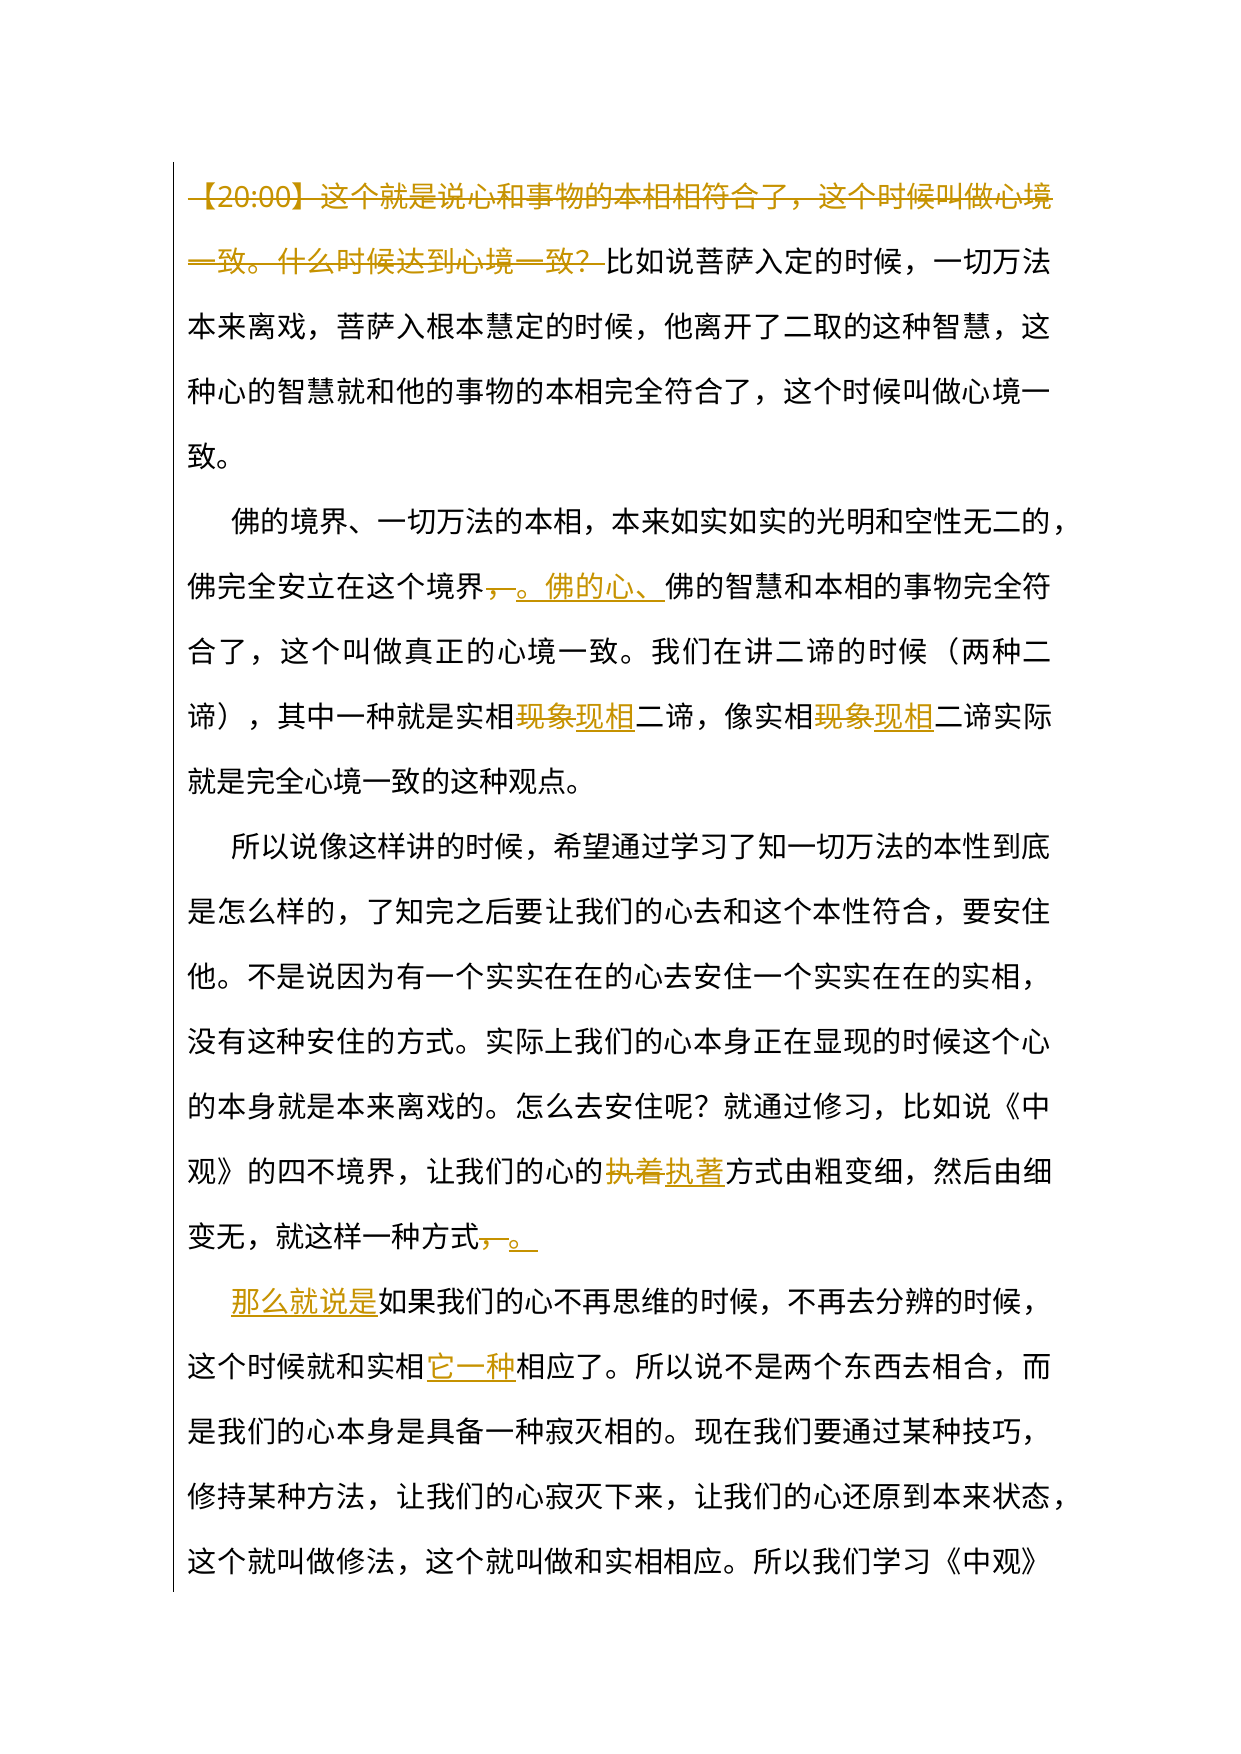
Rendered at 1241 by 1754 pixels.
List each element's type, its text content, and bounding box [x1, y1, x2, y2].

text 比如说菩萨入定的时候，一切万法本来离戏，菩萨入根本慧定的时候，他离开了二取的这种智慧，这种心的智慧就和他的事物的本相完全符合了，这个时候叫做心境一致。 [187, 162, 1053, 198]
text 所以说像这样讲的时候，希望通过学习了知一切万法的本性到底是怎么样的，了知完之后要让我们的心去和这个本性符合，要安住他。不是说因为有一个实实在在的心去安住一个实实在在的实相，没有这种安住的方式。实际上我们的心本身正在显现的时候这个心的本身就是本来离戏的。怎么去安住呢？就通过修习，比如说《中观》的四不境界，让我们的心的方式由粗变细，然后由细变无，就这样一种方式 [187, 812, 1053, 1267]
text 佛的境界、一切万法的本相，本来如实如实的光明和空性无二的，佛完全安立在这个境界佛的智慧和本相的事物完全符合了，这个叫做真正的心境一致。我们在讲二谛的时候（两种二谛），其中一种就是实相二谛，像实相二谛实际就是完全心境一致的这种观点。 [187, 487, 1053, 812]
text 比如说菩萨入定的时候，一切万法本来离戏，菩萨入根本慧定的时候，他离开了二取的这种智慧，这种心的智慧就和他的事物的本相完全符合了，这个时候叫做心境一致。 [187, 199, 1053, 487]
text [187, 1267, 1053, 1592]
